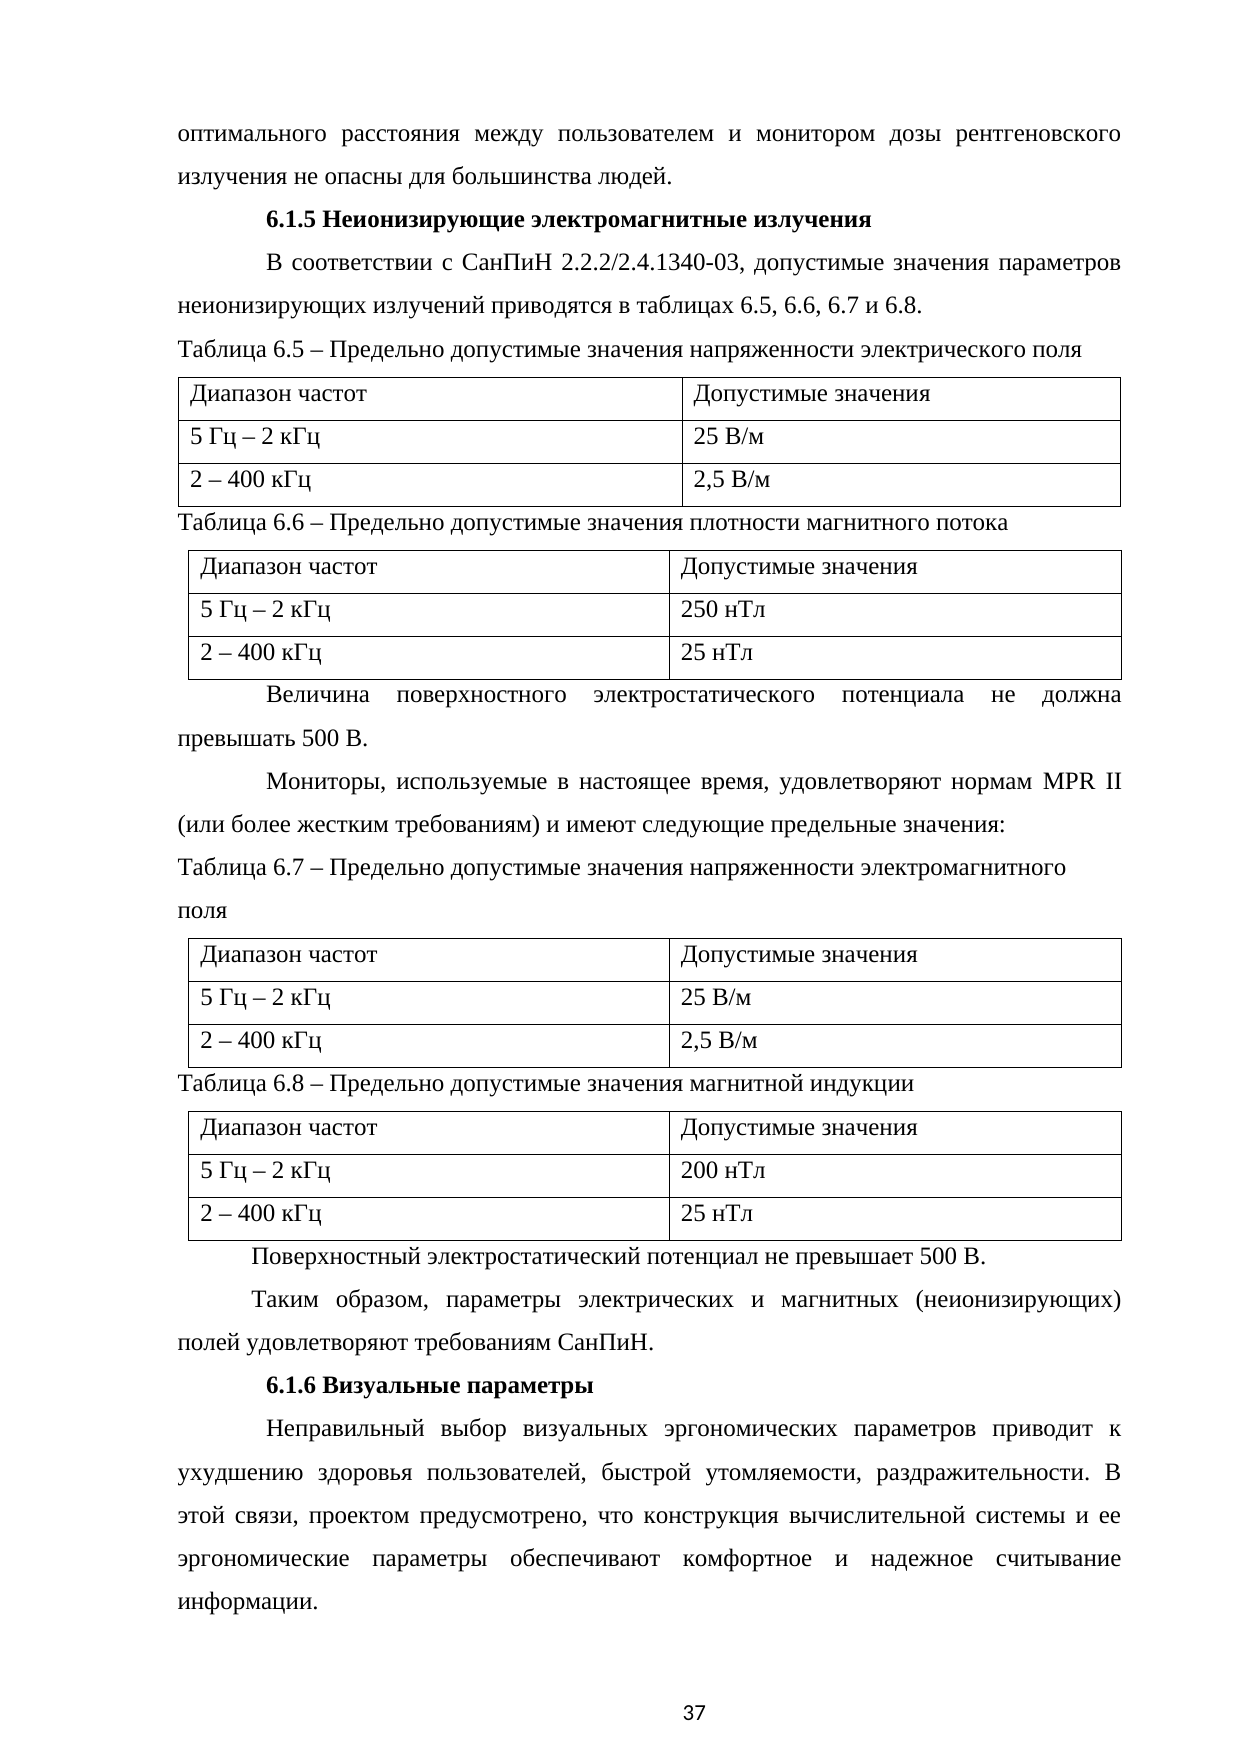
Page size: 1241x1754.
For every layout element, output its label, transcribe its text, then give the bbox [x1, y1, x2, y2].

text Мониторы, используемые в настоящее время, удовлетворяют нормам MPR II (или более жестким требованиям) и имеют следующие предельные значения: [177, 766, 1122, 838]
table_header Диапазон частот [189, 551, 669, 593]
table_cell 25 В/м [683, 421, 1120, 463]
table_cell 200 нТл [670, 1155, 1121, 1197]
text Таким образом, параметры электрических и магнитных (неионизирующих) полей удовлетворяют требованиям СанПиН. [177, 1284, 1122, 1356]
table_header Допустимые значения [670, 551, 1121, 593]
table_cell 2,5 В/м [670, 1025, 1121, 1067]
table_cell 2 – 400 кГц [189, 1025, 669, 1067]
list Визуальные параметры [266, 1370, 1122, 1399]
table_cell 2,5 В/м [683, 464, 1120, 506]
table_cell 5 Гц – 2 кГц [189, 982, 669, 1024]
table_cell 5 Гц – 2 кГц [179, 421, 682, 463]
table_cell 25 В/м [670, 982, 1121, 1024]
table_cell 2 – 400 кГц [189, 637, 669, 678]
table_header Допустимые значения [670, 939, 1121, 981]
table_header Допустимые значения [670, 1112, 1121, 1154]
text Таблица 6.5 ‒ Предельно допустимые значения напряженности электрического поля [177, 334, 1122, 362]
table_header Диапазон частот [189, 939, 669, 981]
text В соответствии с СанПиН 2.2.2/2.4.1340-03, допустимые значения параметров неионизирующих излучений приводятся в таблицах 6.5, 6.6, 6.7 и 6.8. [177, 247, 1122, 319]
table_header Допустимые значения [683, 378, 1120, 420]
text Таблица 6.6 ‒ Предельно допустимые значения плотности магнитного потока [177, 507, 1122, 535]
table_cell 5 Гц – 2 кГц [189, 1155, 669, 1197]
table_header Диапазон частот [179, 378, 682, 420]
table_cell 250 нТл [670, 594, 1121, 636]
table_cell 5 Гц – 2 кГц [189, 594, 669, 636]
text Величина поверхностного электростатического потенциала не должна превышать 500 В. [177, 679, 1122, 751]
table_cell 25 нТл [670, 1198, 1121, 1240]
text Неправильный выбор визуальных эргономических параметров приводит к ухудшению здоровья пользователей, быстрой утомляемости, раздражительности. В этой связи, проектом предусмотрено, что конструкция вычислительной системы и ее эргономические параметры обеспечивают комфортное и надежное считывание информации. [177, 1413, 1122, 1615]
table_header Диапазон частот [189, 1112, 669, 1154]
text Таблица 6.8 ‒ Предельно допустимые значения магнитной индукции [177, 1068, 1122, 1097]
text Таблица 6.7 ‒ Предельно допустимые значения напряженности электромагнитного поля [177, 852, 1122, 924]
table_cell 2 – 400 кГц [189, 1198, 669, 1240]
table_cell 25 нТл [670, 637, 1121, 678]
list Неионизирующие электромагнитные излучения [266, 204, 1122, 233]
table_cell 2 – 400 кГц [179, 464, 682, 506]
text Поверхностный электростатический потенциал не превышает 500 В. [177, 1241, 1122, 1270]
